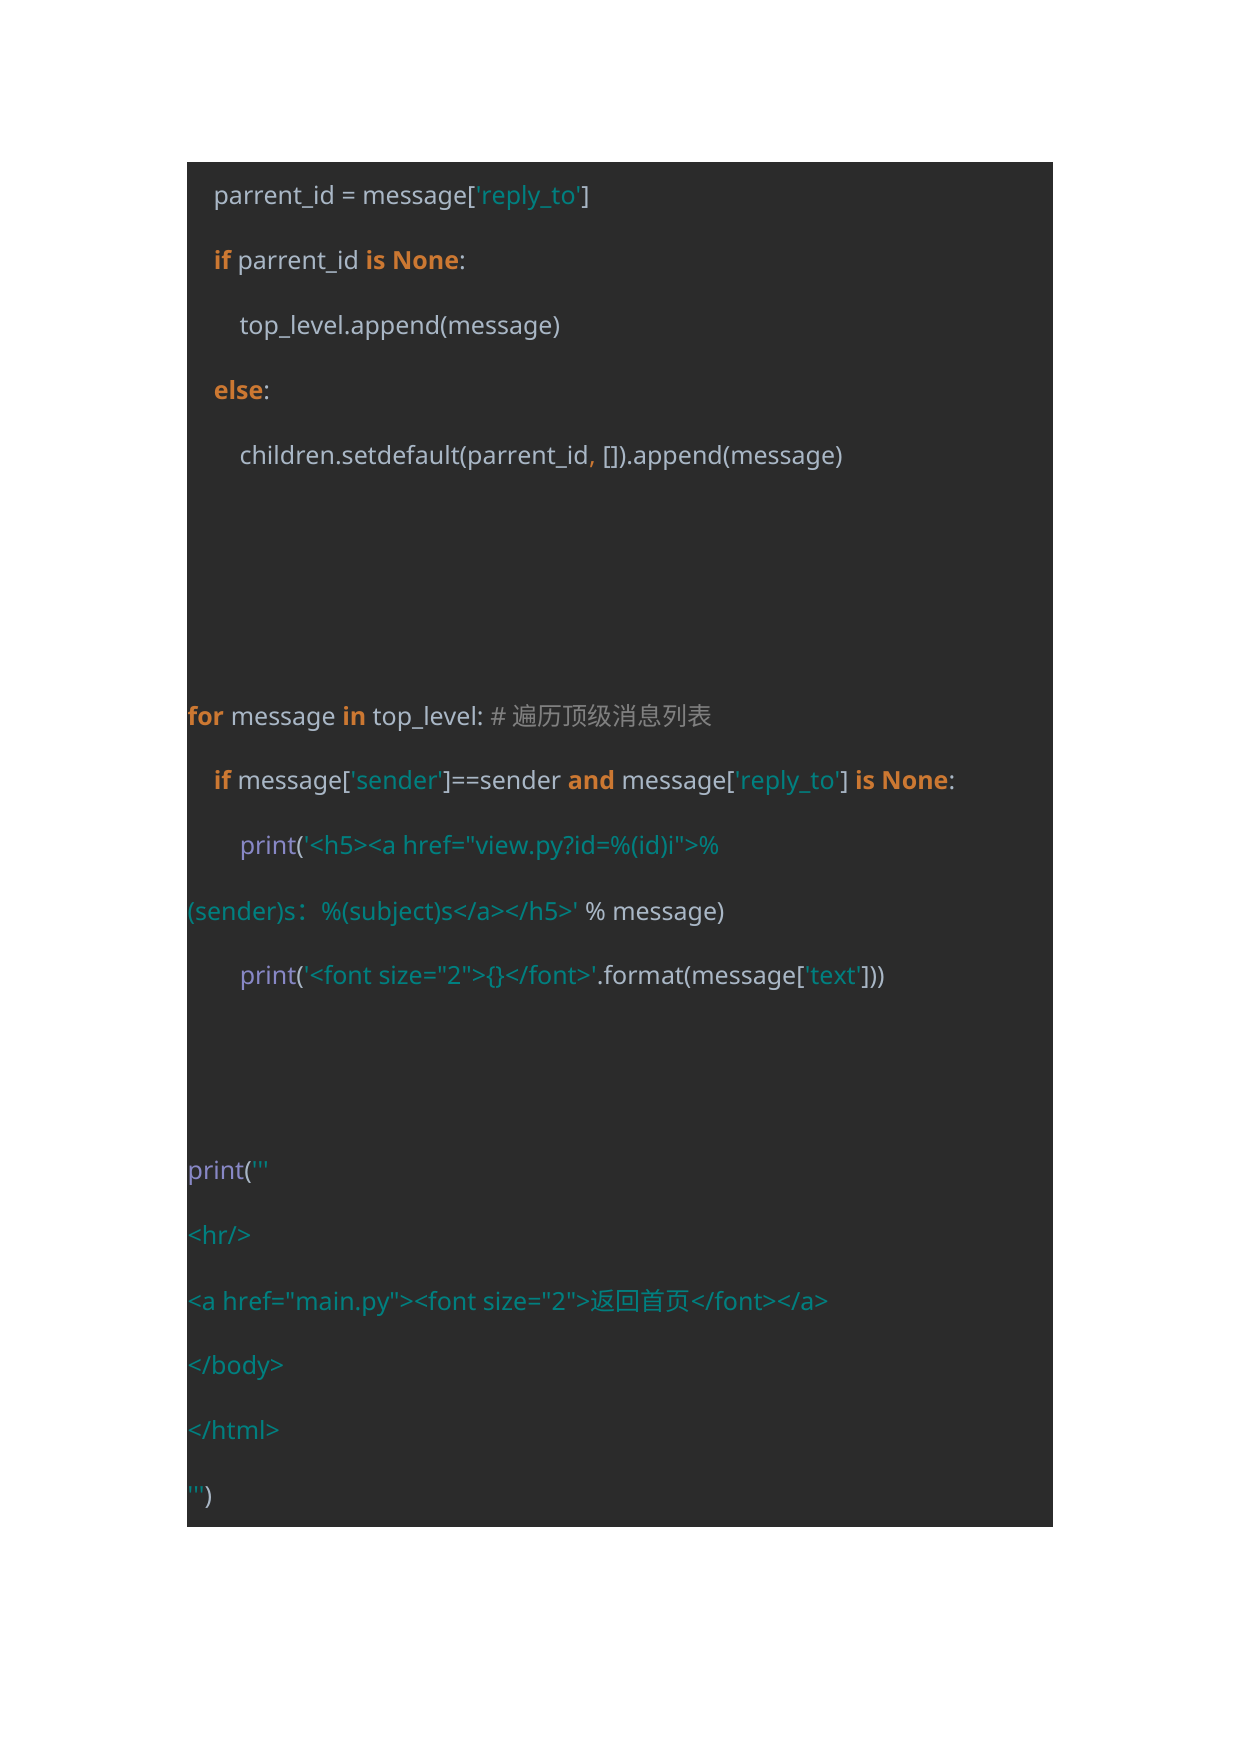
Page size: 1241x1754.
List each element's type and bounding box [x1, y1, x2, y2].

text [187, 162, 1053, 1527]
